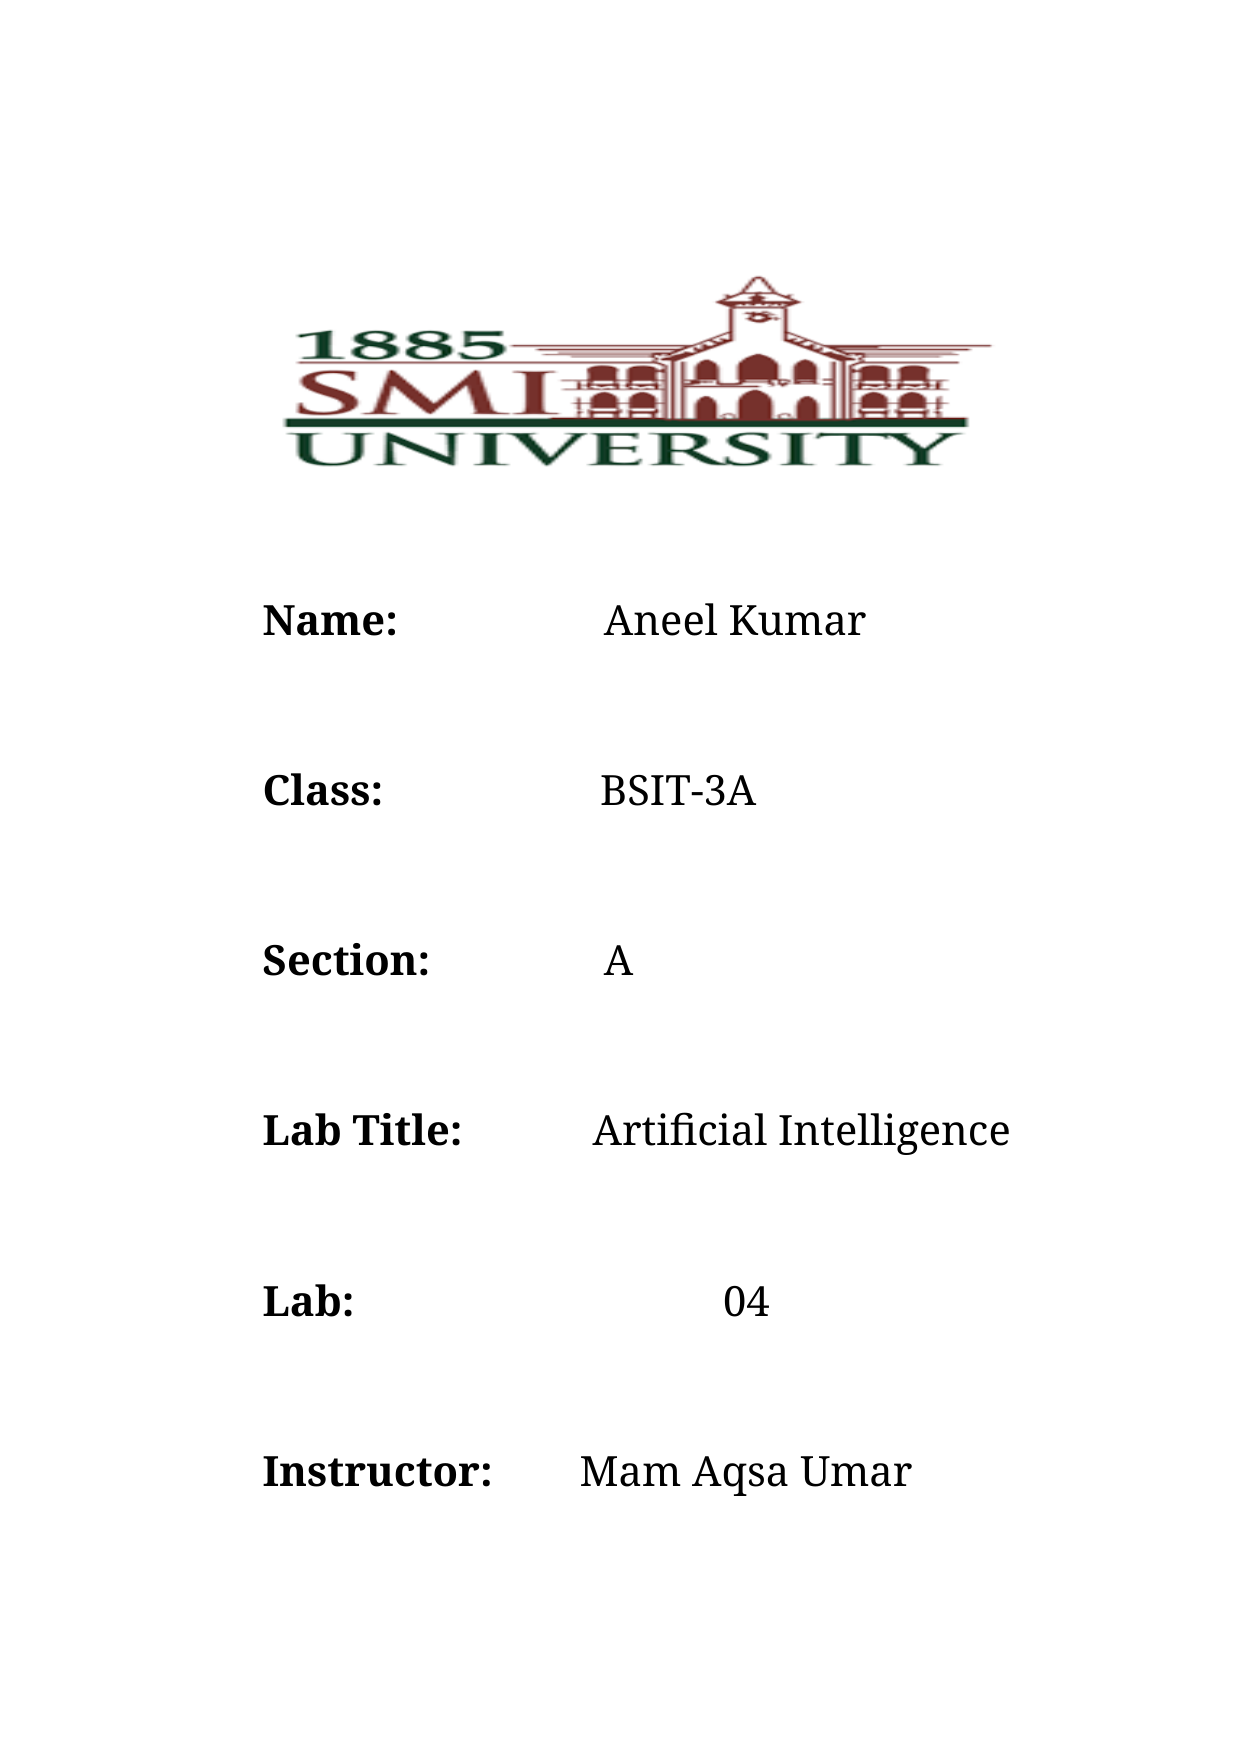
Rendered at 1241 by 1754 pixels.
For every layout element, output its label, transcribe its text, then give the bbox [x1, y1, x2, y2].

text Name: Aneel Kumar [262, 590, 1053, 647]
text Instructor: Mam Aqsa Umar [262, 1442, 1053, 1499]
text Class: BSIT-3A [262, 761, 1053, 817]
text Lab: 04 [262, 1272, 1053, 1328]
picture [278, 226, 1005, 514]
text Section: A [262, 931, 1053, 988]
text Lab Title: Artificial Intelligence [262, 1101, 1053, 1158]
